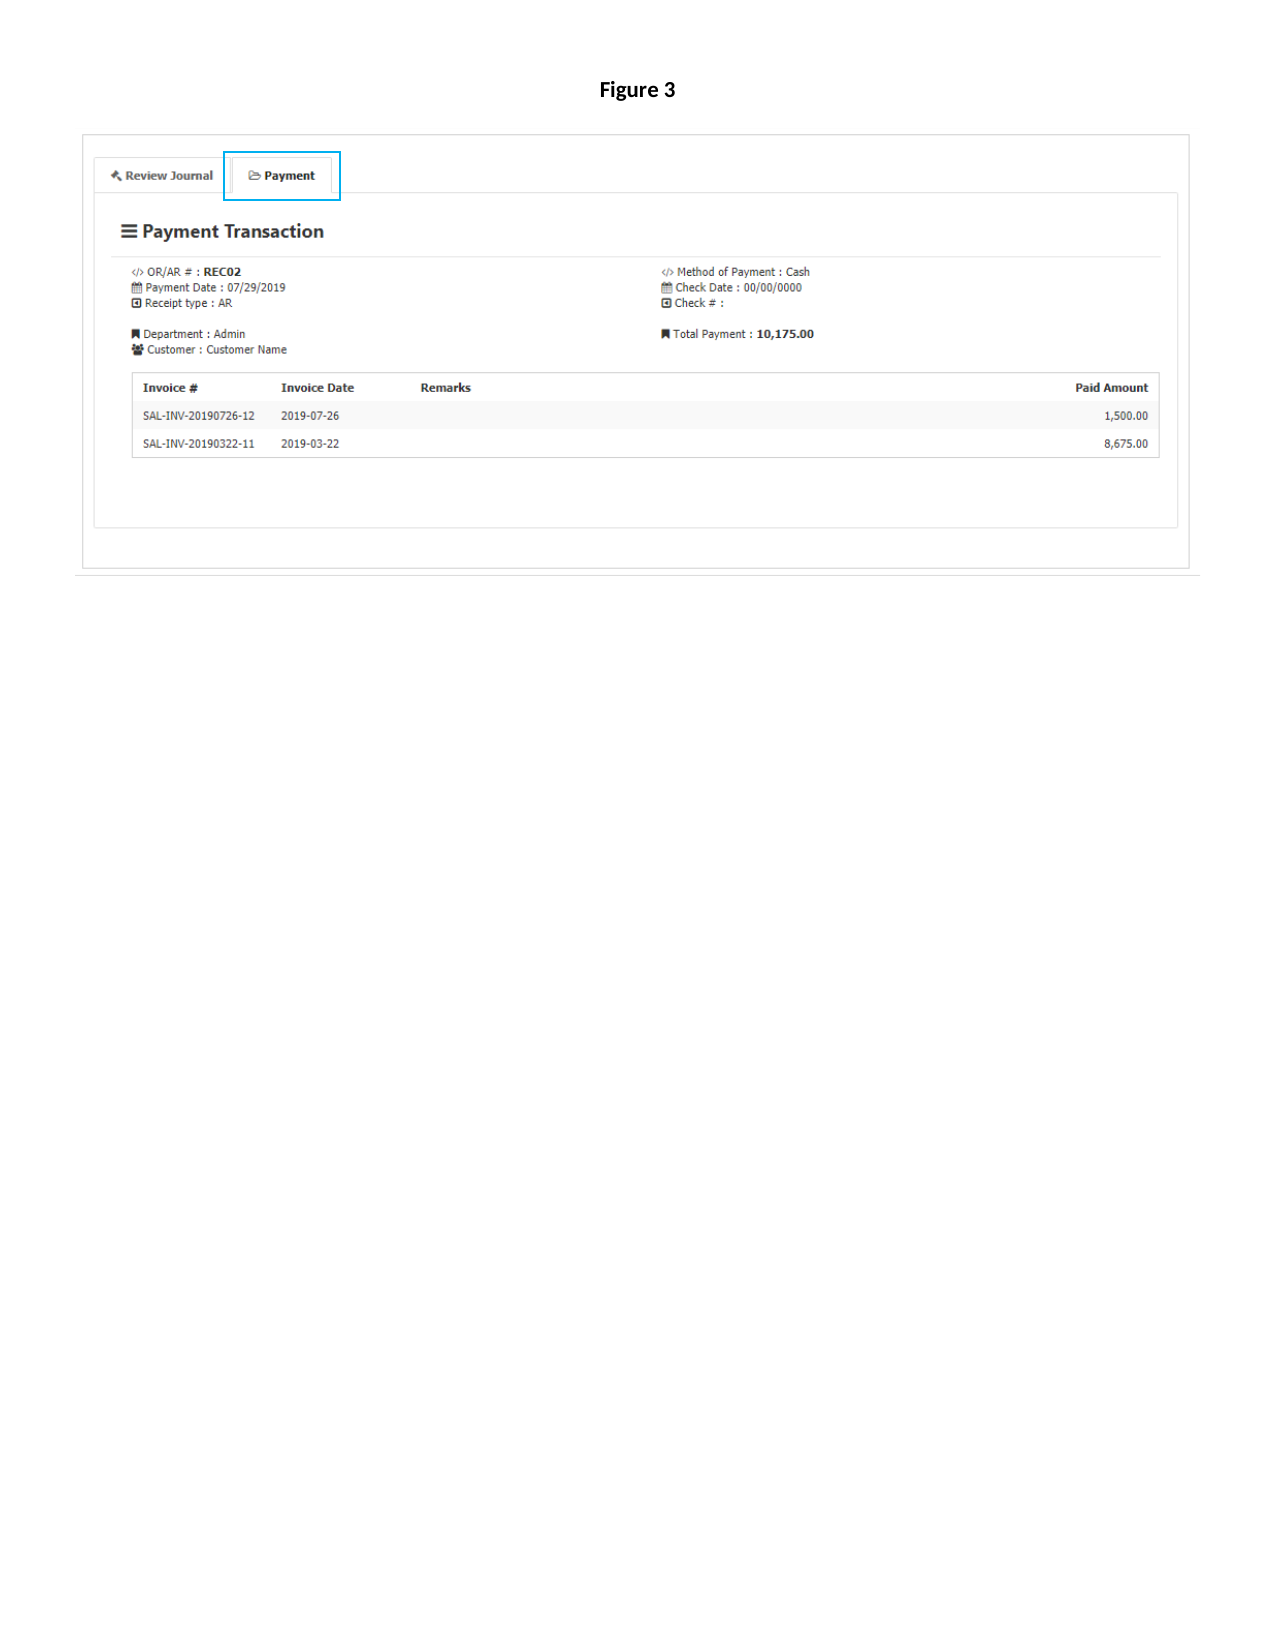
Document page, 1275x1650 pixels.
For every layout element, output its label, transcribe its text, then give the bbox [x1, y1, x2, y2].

text Figure 3 [75, 75, 1200, 103]
picture [75, 128, 1200, 576]
